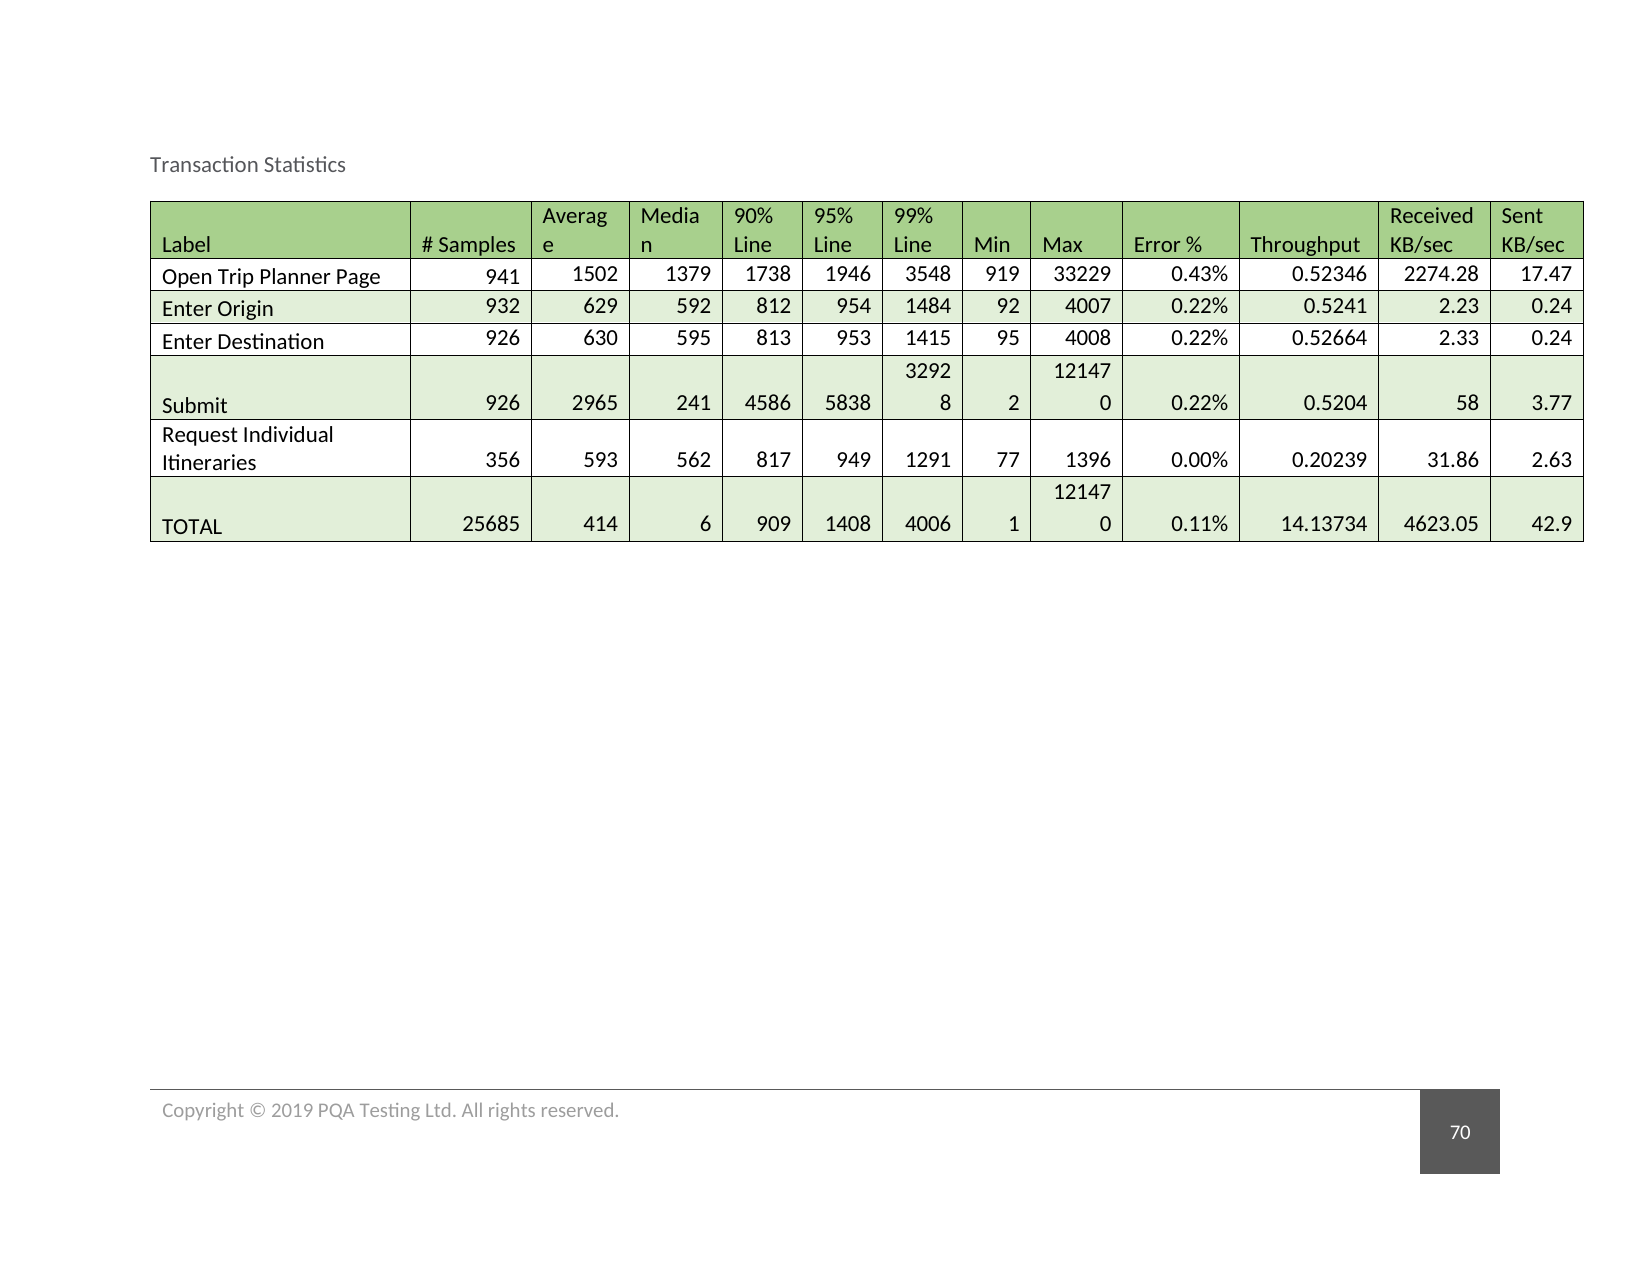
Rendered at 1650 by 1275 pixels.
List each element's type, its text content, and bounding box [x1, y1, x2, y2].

table_cell 630 [532, 324, 629, 355]
table_cell 4586 [723, 356, 802, 419]
table_header Max [1031, 202, 1122, 258]
table_cell 813 [723, 324, 802, 355]
table_cell 0.00% [1123, 420, 1239, 476]
table_cell 949 [803, 420, 882, 476]
table_cell 4623.05 [1379, 477, 1490, 541]
table_cell 0.24 [1491, 291, 1583, 322]
table_cell 629 [532, 291, 629, 322]
table_cell 0.5241 [1240, 291, 1378, 322]
table_cell Submit [151, 356, 410, 419]
table_cell 77 [963, 420, 1030, 476]
table_cell 1738 [723, 259, 802, 290]
table_cell 954 [803, 291, 882, 322]
table_cell Request Individual Itineraries [151, 420, 410, 476]
table_header Throughput [1240, 202, 1378, 258]
table_cell 17.47 [1491, 259, 1583, 290]
table_cell 1396 [1031, 420, 1122, 476]
table_header 99% Line [883, 202, 962, 258]
table_cell 31.86 [1379, 420, 1490, 476]
table_cell 2.23 [1379, 291, 1490, 322]
table_cell 6 [630, 477, 722, 541]
table_header # Samples [411, 202, 531, 258]
table_cell 926 [411, 324, 531, 355]
table_cell 562 [630, 420, 722, 476]
table_cell 2274.28 [1379, 259, 1490, 290]
table_cell 2965 [532, 356, 629, 419]
table_cell 0.24 [1491, 324, 1583, 355]
table_cell 932 [411, 291, 531, 322]
table_cell Open Trip Planner Page [151, 259, 410, 290]
table_cell 121470 [1031, 356, 1122, 419]
table_cell 926 [411, 356, 531, 419]
table_cell 0.22% [1123, 324, 1239, 355]
table_cell 4006 [883, 477, 962, 541]
table_cell 25685 [411, 477, 531, 541]
table_cell 595 [630, 324, 722, 355]
table_cell 0.11% [1123, 477, 1239, 541]
table_cell 909 [723, 477, 802, 541]
table_cell 0.5204 [1240, 356, 1378, 419]
table_header Label [151, 202, 410, 258]
table_cell 592 [630, 291, 722, 322]
table_cell 0.43% [1123, 259, 1239, 290]
table_cell 4007 [1031, 291, 1122, 322]
table_cell 58 [1379, 356, 1490, 419]
table_cell 0.22% [1123, 291, 1239, 322]
table_cell 2 [963, 356, 1030, 419]
table_cell 92 [963, 291, 1030, 322]
table_cell 3.77 [1491, 356, 1583, 419]
table_cell 817 [723, 420, 802, 476]
table_cell 1 [963, 477, 1030, 541]
table_cell 1408 [803, 477, 882, 541]
table_cell 5838 [803, 356, 882, 419]
table_cell 941 [411, 259, 531, 290]
table_cell 0.22% [1123, 356, 1239, 419]
table_cell 593 [532, 420, 629, 476]
table_cell 2.63 [1491, 420, 1583, 476]
table_header Sent KB/sec [1491, 202, 1583, 258]
table_cell Enter Destination [151, 324, 410, 355]
table_cell 812 [723, 291, 802, 322]
table_cell 32928 [883, 356, 962, 419]
table_cell 241 [630, 356, 722, 419]
table_header Error % [1123, 202, 1239, 258]
table_cell 0.52346 [1240, 259, 1378, 290]
text Transaction Statistics [150, 150, 1500, 178]
table_header Average [532, 202, 629, 258]
table_cell 953 [803, 324, 882, 355]
table_header 90% Line [723, 202, 802, 258]
table_cell 1379 [630, 259, 722, 290]
table_header Min [963, 202, 1030, 258]
table_cell 1502 [532, 259, 629, 290]
table_cell 414 [532, 477, 629, 541]
table_cell 356 [411, 420, 531, 476]
table_cell 4008 [1031, 324, 1122, 355]
table_cell 0.20239 [1240, 420, 1378, 476]
table_header Median [630, 202, 722, 258]
table_cell 95 [963, 324, 1030, 355]
table_cell 1946 [803, 259, 882, 290]
table_cell 0.52664 [1240, 324, 1378, 355]
table_cell 1484 [883, 291, 962, 322]
table_cell 1291 [883, 420, 962, 476]
table_cell 2.33 [1379, 324, 1490, 355]
table_cell TOTAL [151, 477, 410, 541]
table_cell 121470 [1031, 477, 1122, 541]
table_cell 1415 [883, 324, 962, 355]
table_cell 14.13734 [1240, 477, 1378, 541]
table_cell 42.9 [1491, 477, 1583, 541]
table_cell Enter Origin [151, 291, 410, 322]
table_cell 919 [963, 259, 1030, 290]
table_cell 3548 [883, 259, 962, 290]
table_cell 33229 [1031, 259, 1122, 290]
table_header Received KB/sec [1379, 202, 1490, 258]
table_header 95% Line [803, 202, 882, 258]
